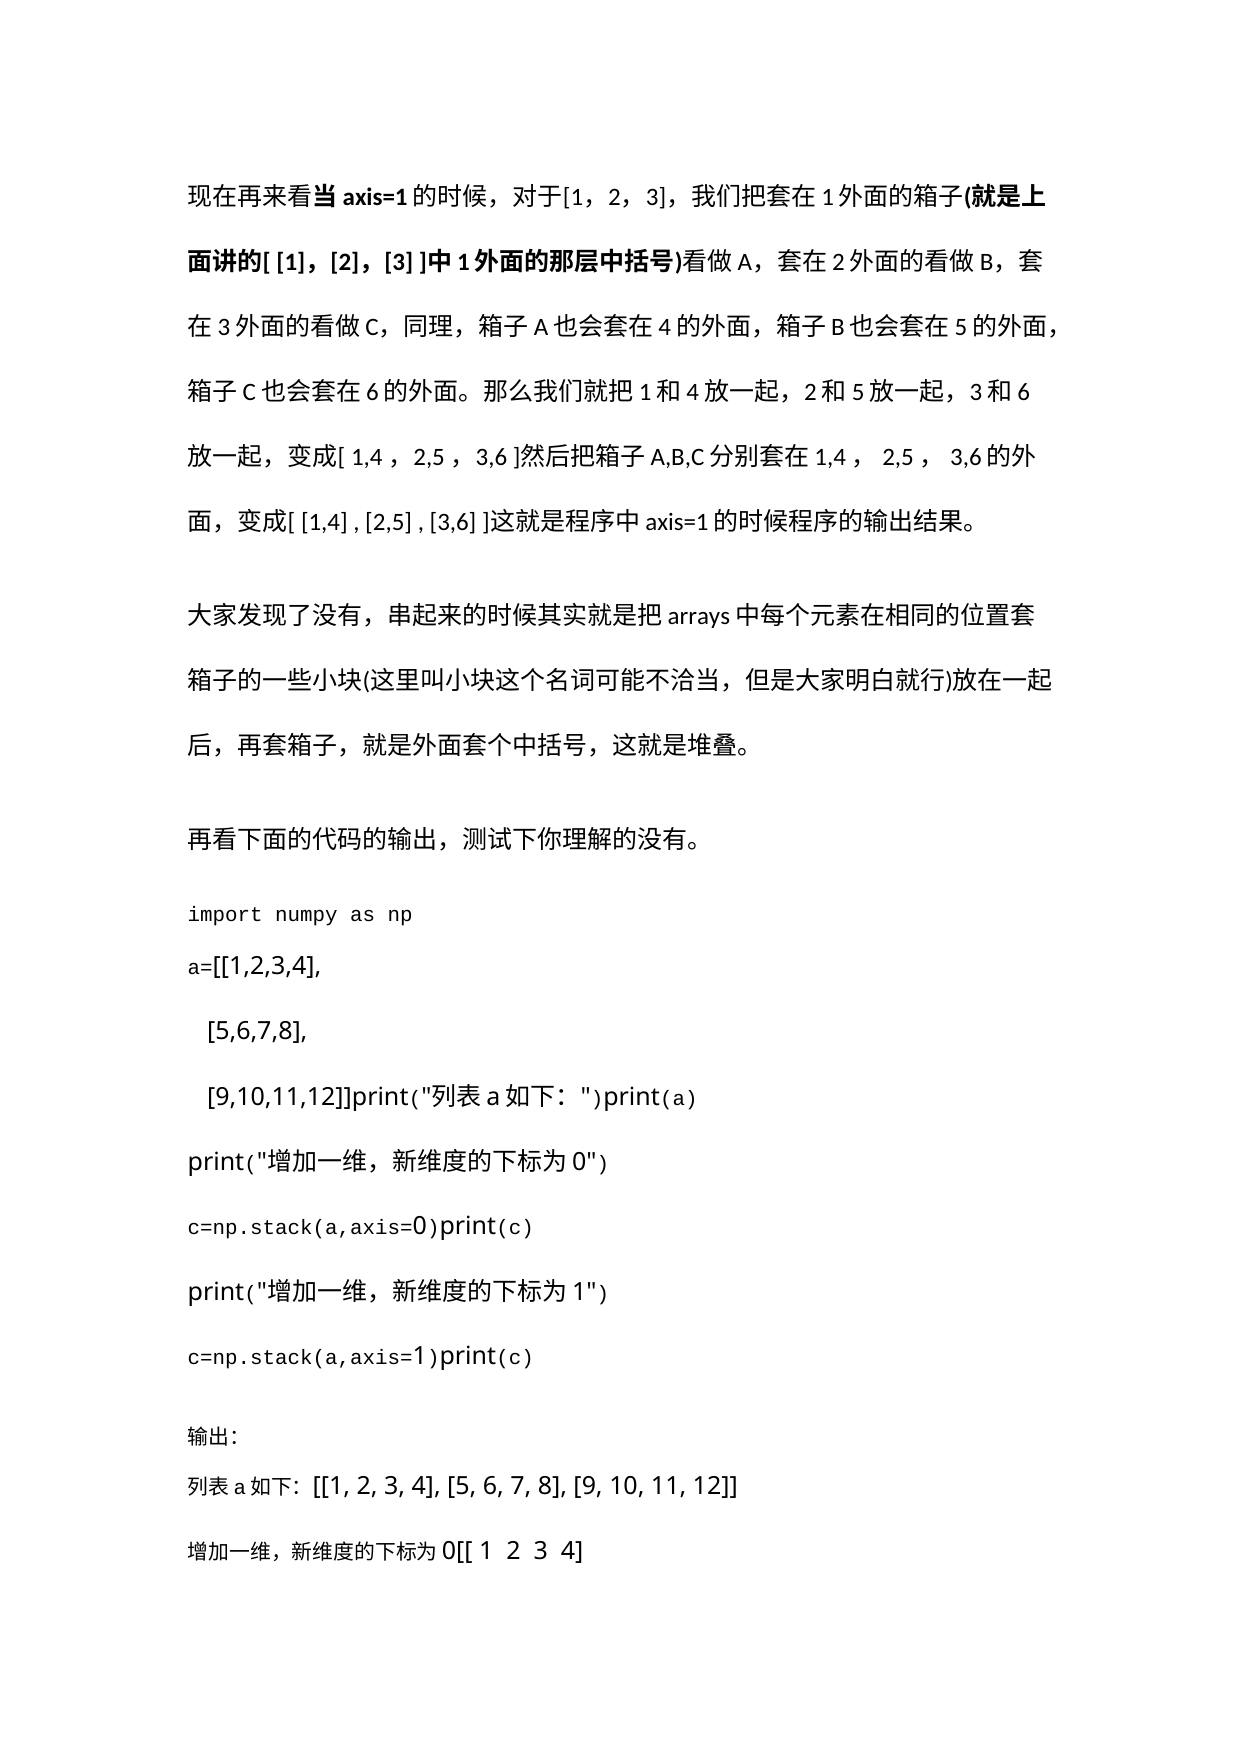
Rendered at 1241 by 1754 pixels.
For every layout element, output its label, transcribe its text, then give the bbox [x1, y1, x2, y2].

text a=[[1,2,3,4], [187, 932, 1053, 997]
text print("增加一维，新维度的下标为1") [187, 1257, 1053, 1322]
text import numpy as np [187, 899, 1053, 932]
text 列表a如下：[[1, 2, 3, 4], [5, 6, 7, 8], [9, 10, 11, 12]] [187, 1452, 1053, 1517]
text 再看下面的代码的输出，测试下你理解的没有。 [187, 805, 1053, 870]
text [5,6,7,8], [187, 997, 1053, 1062]
text 增加一维，新维度的下标为0[[ 1 2 3 4] [187, 1517, 1053, 1582]
text [9,10,11,12]]print("列表a如下：")print(a) [187, 1062, 1053, 1127]
text print("增加一维，新维度的下标为0") [187, 1127, 1053, 1192]
text 现在再来看当axis=1的时候，对于[1，2，3]，我们把套在1外面的箱子(就是上面讲的[ [1]，[2]，[3] ]中1外面的那层中括号)看做A，套在2外面的看做B，套在3外面的看做C，同理，箱子A也会套在4的外面，箱子B也会套在5的外面，箱子C也会套在6的外面。那么我们就把1和4放一起，2和5放一起，3和6放一起，变成[ 1,4 ，2,5 ，3,6 ]然后把箱子A,B,C分别套在1,4 ， 2,5 ， 3,6的外面，变成[ [1,4] , [2,5] , [3,6] ]这就是程序中axis=1的时候程序的输出结果。 [187, 162, 1053, 552]
text 大家发现了没有，串起来的时候其实就是把arrays中每个元素在相同的位置套箱子的一些小块(这里叫小块这个名词可能不洽当，但是大家明白就行)放在一起后，再套箱子，就是外面套个中括号，这就是堆叠。 [187, 581, 1053, 776]
text 输出： [187, 1419, 1053, 1452]
text c=np.stack(a,axis=0)print(c) [187, 1192, 1053, 1257]
text c=np.stack(a,axis=1)print(c) [187, 1322, 1053, 1387]
